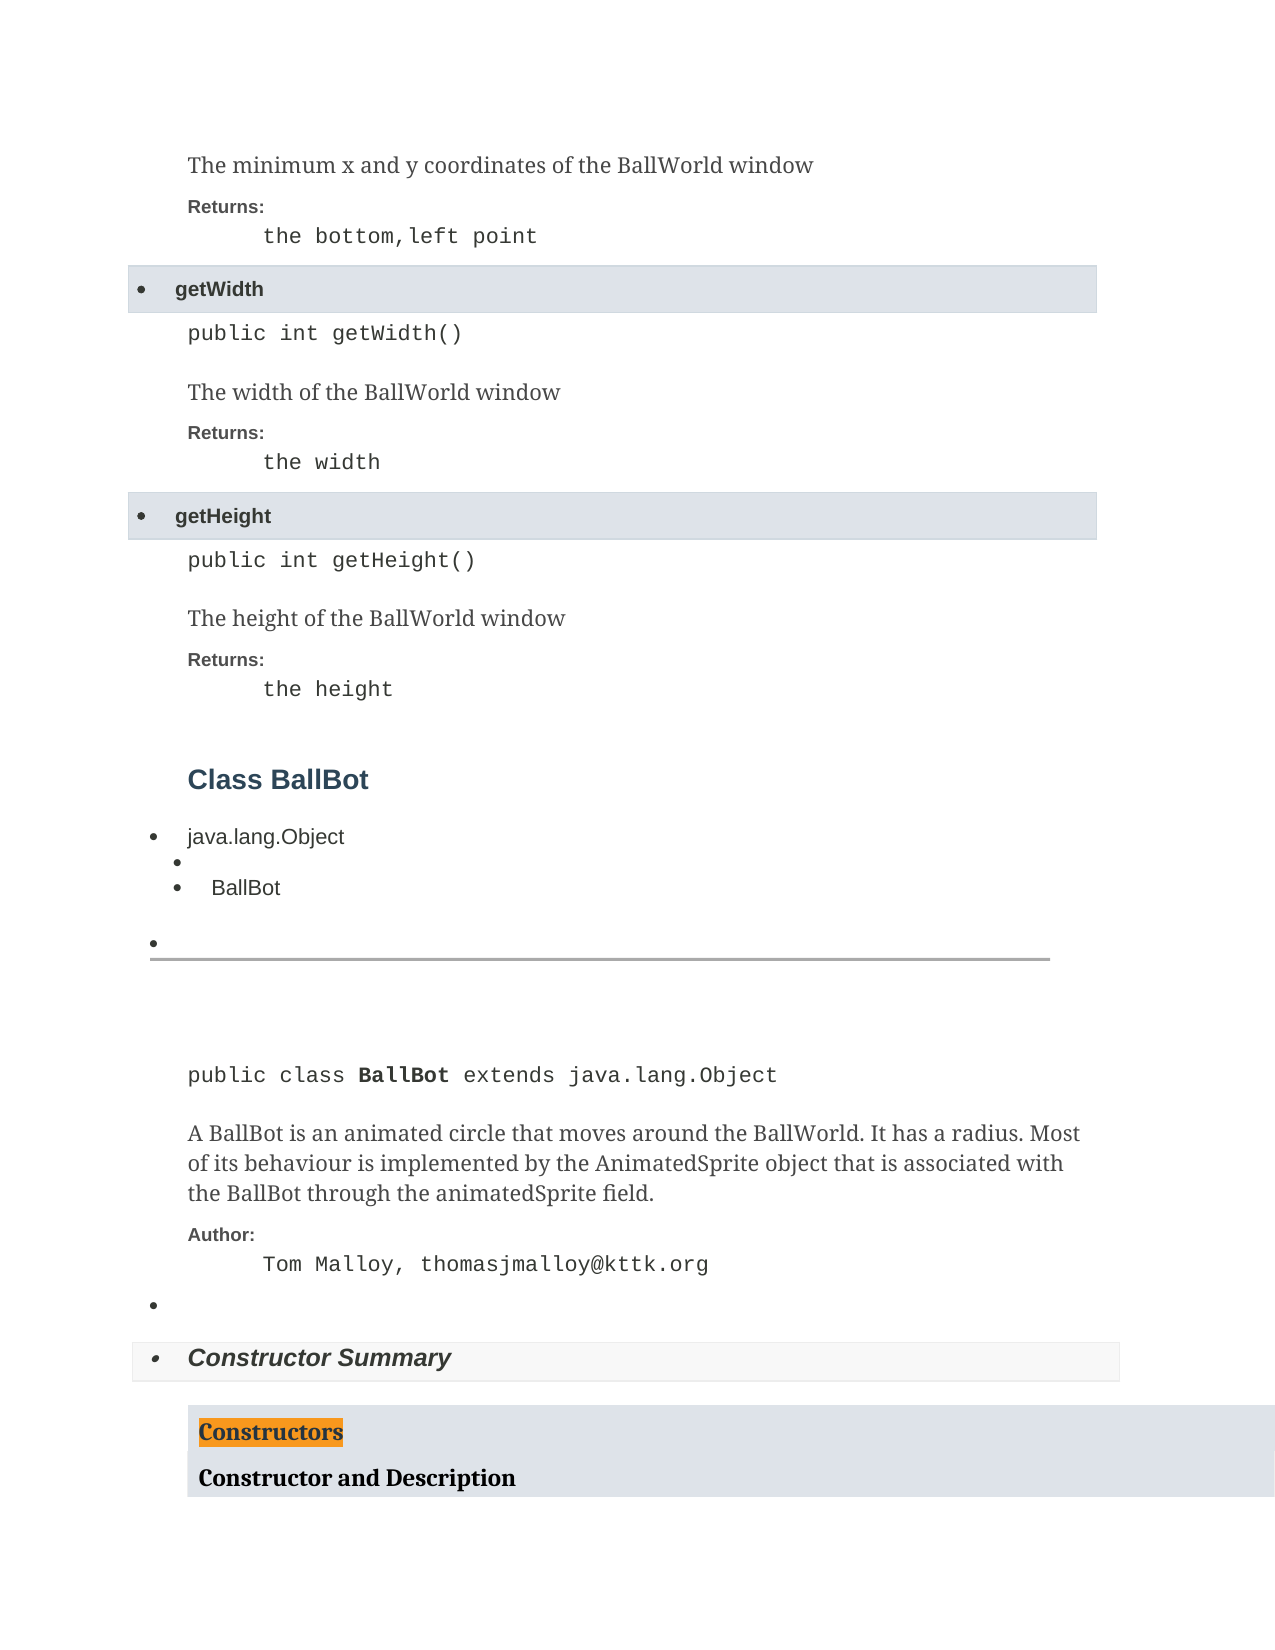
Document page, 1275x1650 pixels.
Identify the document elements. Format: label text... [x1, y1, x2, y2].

text The width of the BallWorld window [187, 377, 1087, 406]
text Returns: [187, 195, 1087, 217]
text The minimum x and y coordinates of the BallWorld window [187, 150, 1087, 180]
text A BallBot is an animated circle that moves around the BallWorld. It has a radius. Most of its behaviour is implemented by the AnimatedSprite object that is associated with the BallBot through the animatedSprite field. [187, 1118, 1087, 1208]
table_cell Constructor and Description [188, 1451, 1274, 1497]
text the bottom,left point [262, 225, 1087, 249]
list getWidth [129, 267, 1096, 312]
text Returns: [187, 422, 1087, 443]
text Author: [187, 1223, 1087, 1245]
text Returns: [187, 648, 1087, 670]
text the height [262, 678, 1087, 703]
text public int getHeight() [187, 549, 1087, 574]
list java.lang.Object [150, 824, 1087, 849]
text the width [262, 451, 1087, 476]
text public int getWidth() [187, 323, 1087, 347]
list BallBot [173, 875, 1087, 900]
subtitle Constructor Summary [133, 1343, 1119, 1380]
text public class BallBot extends java.lang.Object [187, 1064, 1087, 1089]
table_header Constructors [188, 1405, 1275, 1451]
subtitle Class BallBot [187, 763, 1087, 795]
text Tom Malloy, thomasjmalloy@kttk.org [262, 1253, 1087, 1277]
text The height of the BallWorld window [187, 603, 1087, 633]
list getHeight [129, 493, 1096, 538]
